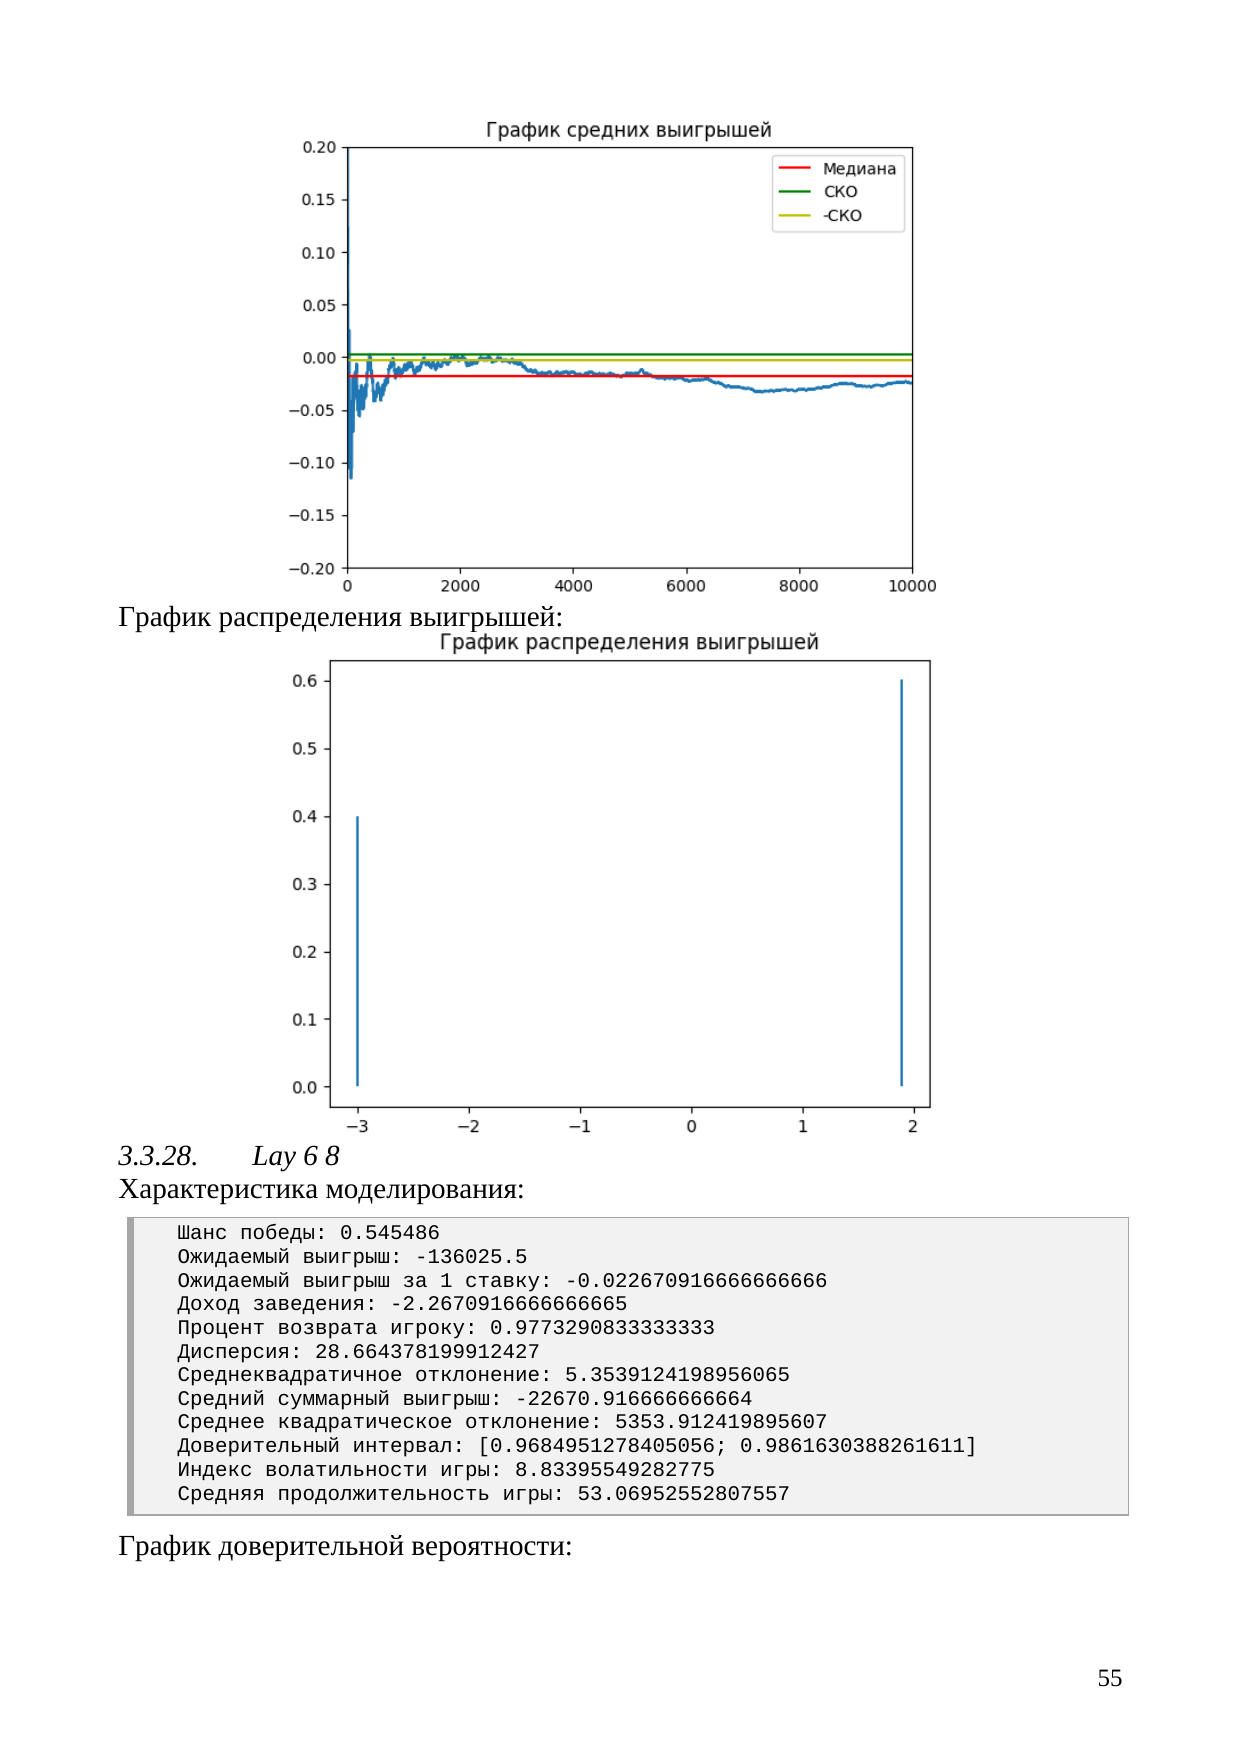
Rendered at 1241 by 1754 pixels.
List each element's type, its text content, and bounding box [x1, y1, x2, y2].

subtitle Lay 6 8 [118, 1138, 1122, 1171]
list Среднее квадратическое отклонение: 5353.912419895607 [134, 1406, 1128, 1430]
list Доход заведения: -2.2670916666666665 [134, 1288, 1128, 1312]
list Индекс волатильности игры: 8.83395549282775 [134, 1454, 1128, 1477]
picture [256, 118, 985, 600]
list Средний суммарный выигрыш: -22670.916666666664 [134, 1383, 1128, 1406]
list Дисперсия: 28.664378199912427 [134, 1335, 1128, 1359]
text График распределения выигрышей: [118, 599, 1122, 633]
list Ожидаемый выигрыш: -136025.5 [134, 1241, 1128, 1264]
list Среднеквадратичное отклонение: 5.3539124198956065 [134, 1359, 1128, 1383]
list Средняя продолжительность игры: 53.06952552807557 [134, 1477, 1128, 1514]
picture [233, 632, 1007, 1138]
list Шанс победы: 0.545486 [134, 1218, 1128, 1241]
list Ожидаемый выигрыш за 1 ставку: -0.022670916666666666 [134, 1264, 1128, 1288]
text График доверительной вероятности: [118, 1528, 1122, 1562]
list Процент возврата игроку: 0.9773290833333333 [134, 1312, 1128, 1335]
list Доверительный интервал: [0.9684951278405056; 0.9861630388261611] [134, 1430, 1128, 1454]
text Характеристика моделирования: [118, 1171, 1122, 1205]
